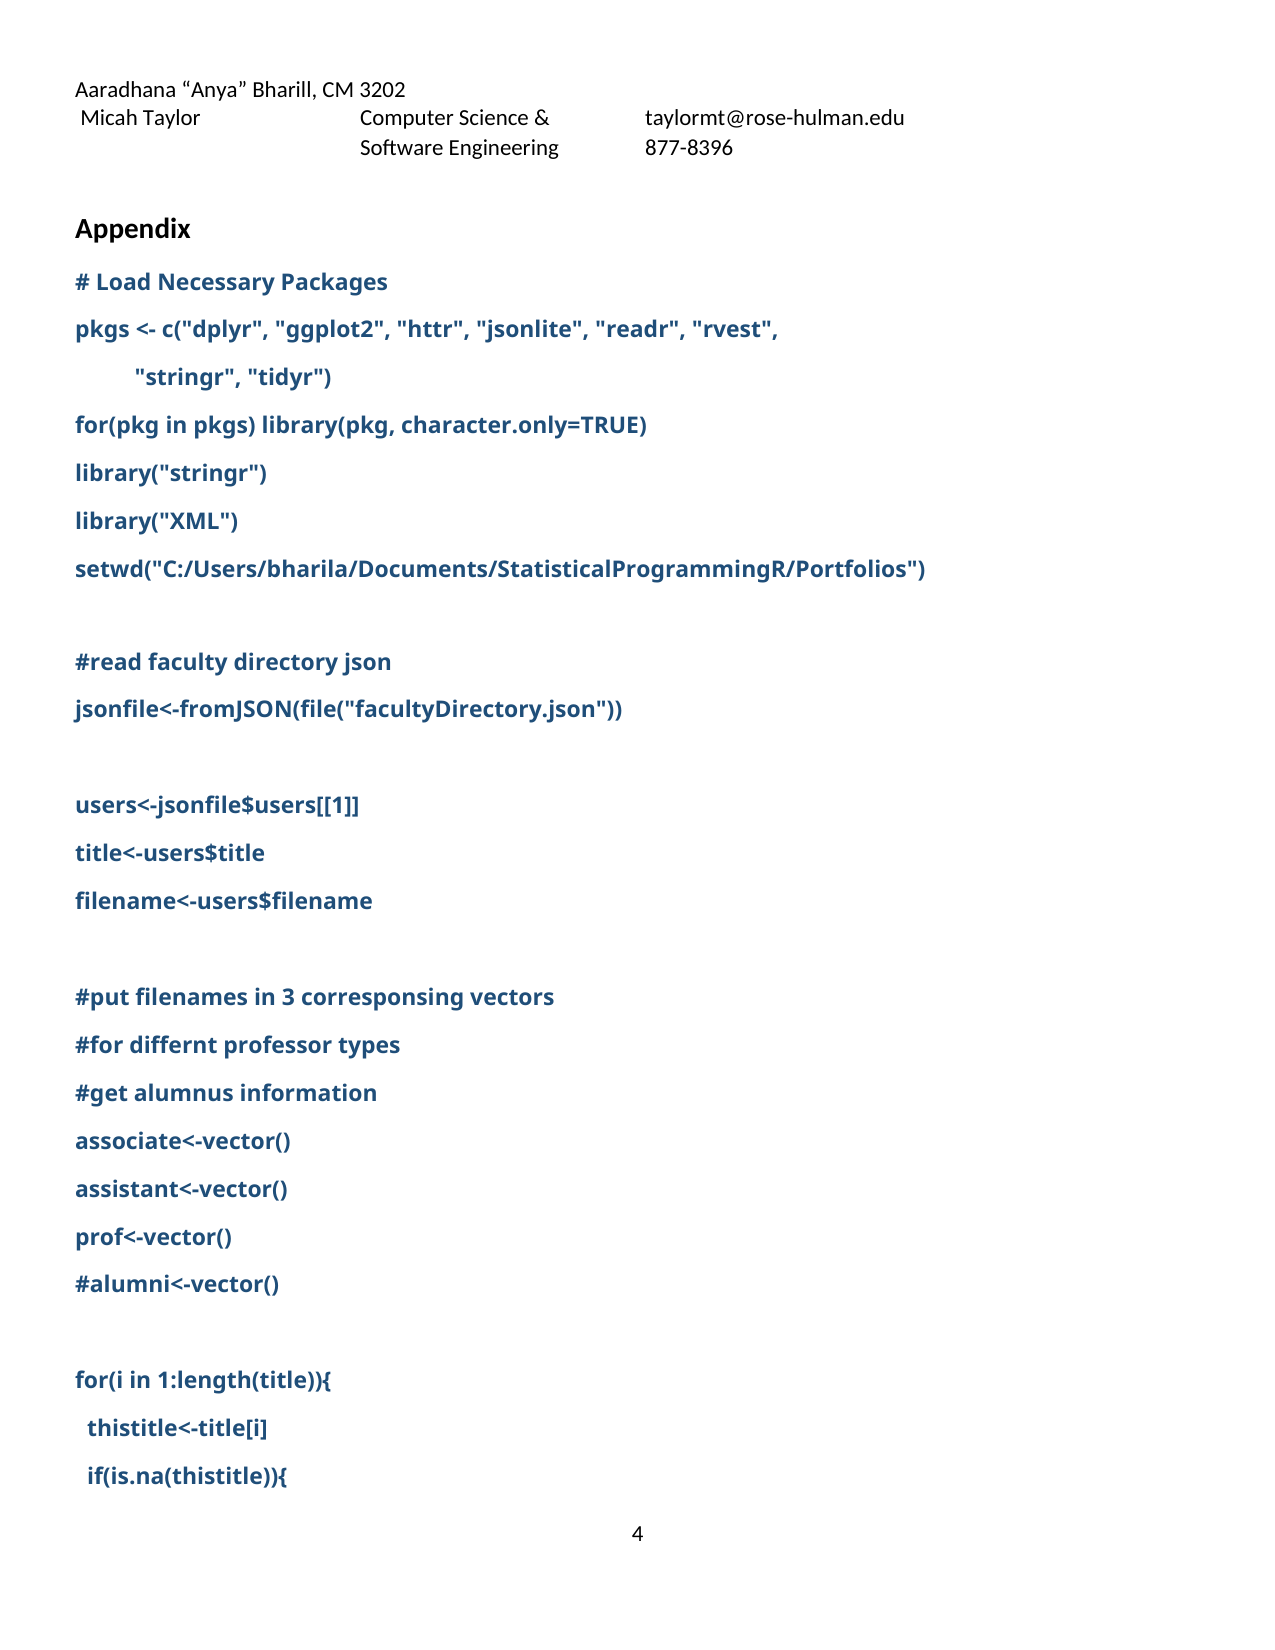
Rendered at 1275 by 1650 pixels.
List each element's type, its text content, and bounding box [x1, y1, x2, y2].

text setwd("C:/Users/bharila/Documents/StatisticalProgrammingR/Portfolios") [75, 553, 1200, 584]
text #read faculty directory json [75, 646, 1200, 677]
text pkgs <- c("dplyr", "ggplot2", "httr", "jsonlite", "readr", "rvest", [75, 313, 1200, 344]
text filename<-users$filename [75, 885, 1200, 916]
text title<-users$title [75, 837, 1200, 868]
text assistant<-vector() [75, 1173, 1200, 1204]
text prof<-vector() [75, 1221, 1200, 1252]
text #alumni<-vector() [75, 1268, 1200, 1300]
text for(i in 1:length(title)){ [75, 1364, 1200, 1396]
text #put filenames in 3 corresponsing vectors [75, 981, 1200, 1012]
text if(is.na(thistitle)){ [75, 1460, 1200, 1491]
text jsonfile<-fromJSON(file("facultyDirectory.json")) [75, 693, 1200, 725]
text users<-jsonfile$users[[1]] [75, 789, 1200, 821]
text Computer Science & Software Engineering [360, 103, 630, 161]
text library("stringr") [75, 457, 1200, 488]
text # Load Necessary Packages [75, 265, 1200, 297]
text "stringr", "tidyr") [75, 361, 1200, 392]
text #for differnt professor types [75, 1029, 1200, 1060]
text Micah Taylor [75, 103, 345, 131]
text Appendix [75, 210, 1200, 246]
text library("XML") [75, 505, 1200, 536]
text #get alumnus information [75, 1077, 1200, 1108]
text taylormt@rose-hulman.edu [645, 103, 915, 131]
text 877-8396 [645, 133, 915, 161]
text for(pkg in pkgs) library(pkg, character.only=TRUE) [75, 409, 1200, 440]
text thistitle<-title[i] [75, 1412, 1200, 1443]
text associate<-vector() [75, 1125, 1200, 1156]
